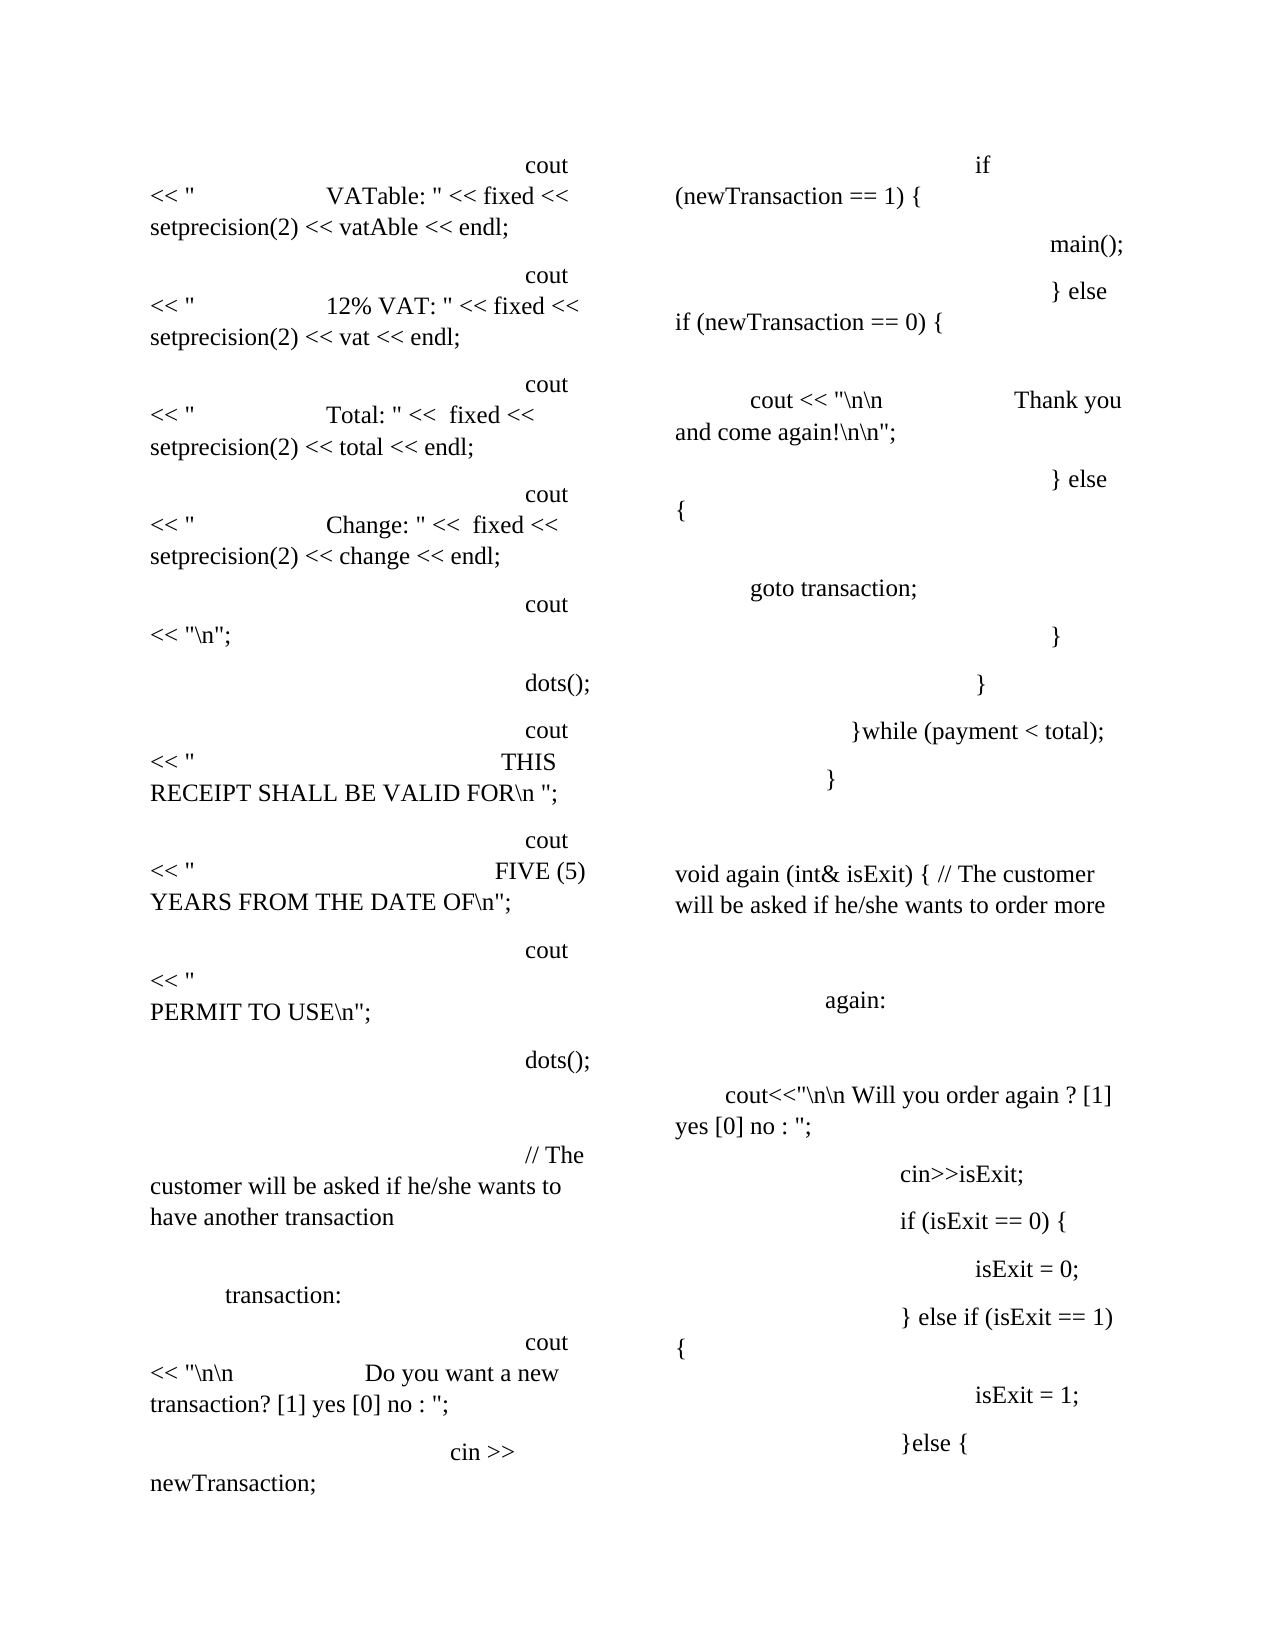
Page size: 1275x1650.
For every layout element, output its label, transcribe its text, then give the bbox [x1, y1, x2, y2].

text } else if (isExit == 1) { [675, 1302, 1125, 1362]
text cout << " VATable: " << fixed << setprecision(2) << vatAble << endl; [150, 150, 600, 241]
text cout<<"\n\n Will you order again ? [1] yes [0] no : "; [675, 1080, 1125, 1140]
text cout << " Change: " << fixed << setprecision(2) << change << endl; [150, 479, 600, 570]
text } [675, 621, 1125, 650]
text cin>>isExit; [675, 1159, 1125, 1187]
text } [675, 669, 1125, 697]
text dots(); [150, 1045, 600, 1074]
text if (isExit == 0) { [675, 1206, 1125, 1235]
text cin >> newTransaction; [150, 1437, 600, 1497]
text cout << "\n\n Thank you and come again!\n\n"; [675, 355, 1125, 445]
text }else { [675, 1428, 1125, 1457]
text isExit = 0; [675, 1254, 1125, 1283]
text dots(); [150, 668, 600, 697]
text cout << "\n\n Do you want a new transaction? [1] yes [0] no : "; [150, 1327, 600, 1418]
text } else { [675, 464, 1125, 524]
text again: [675, 985, 1125, 1014]
text // The customer will be asked if he/she wants to have another transaction [150, 1140, 600, 1231]
text isExit = 1; [675, 1381, 1125, 1409]
text } [675, 764, 1125, 793]
text cout << "\n"; [150, 589, 600, 649]
text goto transaction; [675, 543, 1125, 602]
text void again (int& isExit) { // The customer will be asked if he/she wants to order more [675, 859, 1125, 919]
text cout << " THIS RECEIPT SHALL BE VALID FOR\n "; [150, 716, 600, 806]
text main(); [675, 229, 1125, 257]
text cout << " PERMIT TO USE\n"; [150, 935, 600, 1026]
text cout << " Total: " << fixed << setprecision(2) << total << endl; [150, 369, 600, 460]
text cout << " FIVE (5) YEARS FROM THE DATE OF\n"; [150, 825, 600, 916]
text } else if (newTransaction == 0) { [675, 276, 1125, 336]
text cout << " 12% VAT: " << fixed << setprecision(2) << vat << endl; [150, 260, 600, 351]
text }while (payment < total); [675, 716, 1125, 745]
text if (newTransaction == 1) { [675, 150, 1125, 210]
text transaction: [150, 1249, 600, 1308]
